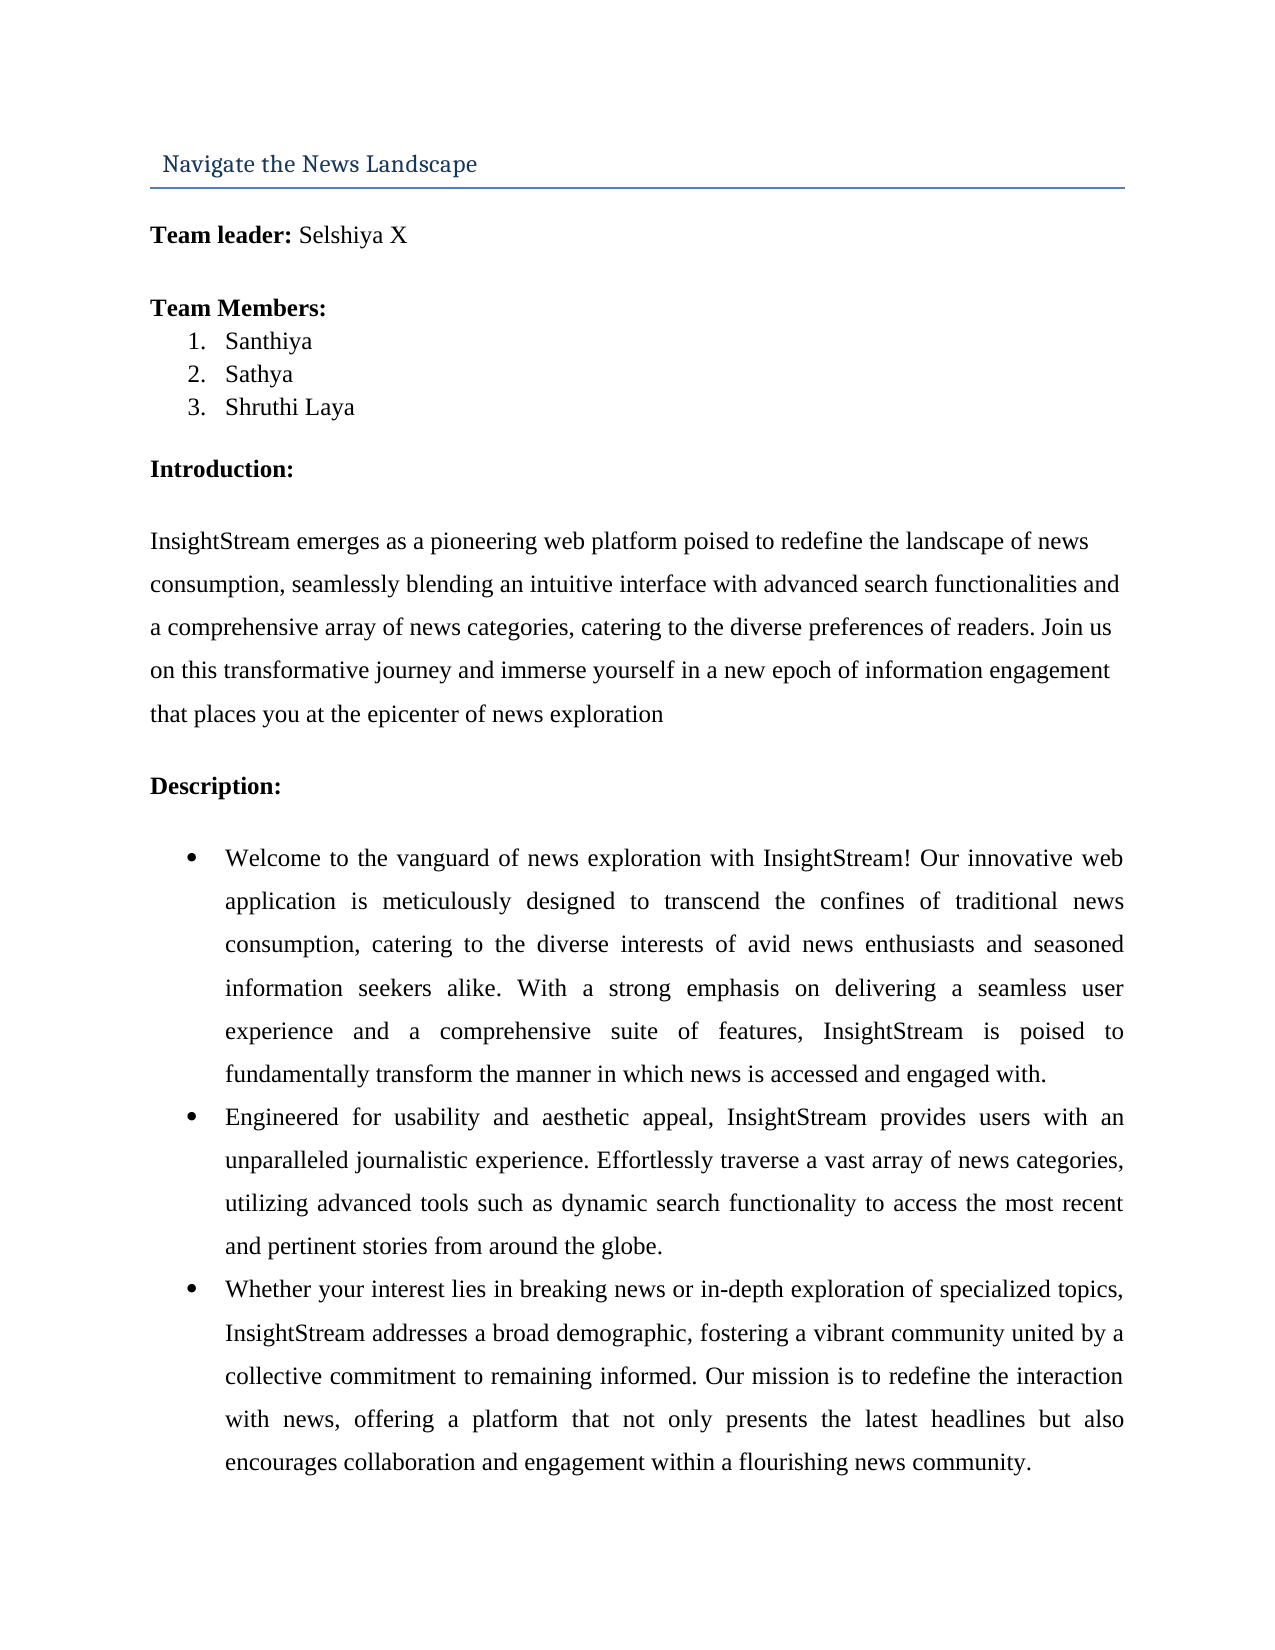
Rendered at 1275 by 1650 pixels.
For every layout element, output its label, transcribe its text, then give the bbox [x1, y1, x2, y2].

list Welcome to the vanguard of news exploration with InsightStream! Our innovative web application is meticulously designed to transcend the confines of traditional news consumption, catering to the diverse interests of avid news enthusiasts and seasoned information seekers alike. With a strong emphasis on delivering a seamless user experience and a comprehensive suite of features, InsightStream is poised to fundamentally transform the manner in which news is accessed and engaged with. [187, 843, 1125, 1088]
list Engineered for usability and aesthetic appeal, InsightStream provides users with an unparalleled journalistic experience. Effortlessly traverse a vast array of news categories, utilizing advanced tools such as dynamic search functionality to access the most recent and pertinent stories from around the globe. [187, 1102, 1125, 1260]
list Shruthi Laya [187, 392, 1125, 421]
text Description: [150, 771, 1125, 800]
title Navigate the News Landscape [150, 150, 1125, 187]
text Team leader: Selshiya X [150, 220, 1125, 249]
list Whether your interest lies in breaking news or in-depth exploration of specialized topics, InsightStream addresses a broad demographic, fostering a vibrant community united by a collective commitment to remaining informed. Our mission is to redefine the interaction with news, offering a platform that not only presents the latest headlines but also encourages collaboration and engagement within a flourishing news community. [187, 1274, 1125, 1476]
text Introduction: [150, 454, 1125, 483]
text Team Members: [150, 293, 1125, 321]
list Sathya [187, 359, 1125, 387]
text InsightStream emerges as a pioneering web platform poised to redefine the landscape of news consumption, seamlessly blending an intuitive interface with advanced search functionalities and a comprehensive array of news categories, catering to the diverse preferences of readers. Join us on this transformative journey and immerse yourself in a new epoch of information engagement that places you at the epicenter of news exploration [150, 526, 1125, 727]
list Santhiya [187, 326, 1125, 354]
